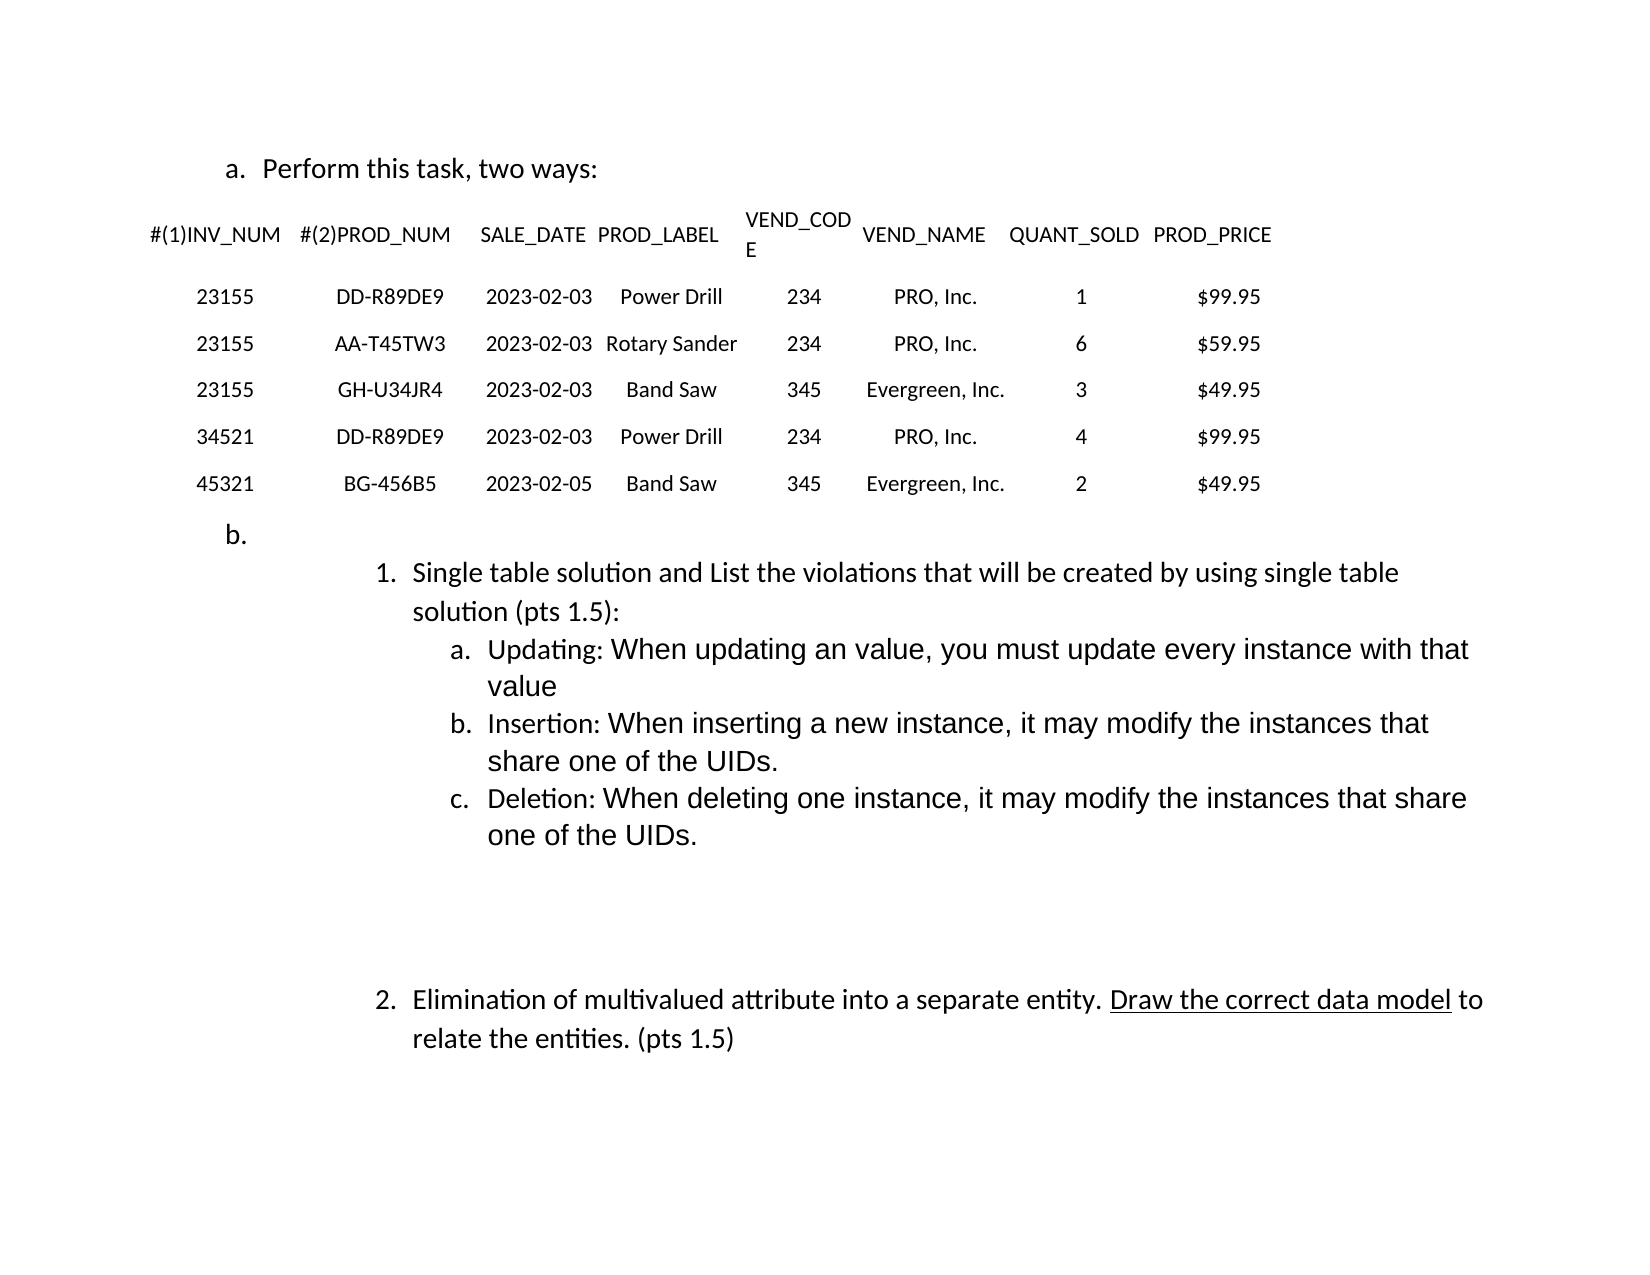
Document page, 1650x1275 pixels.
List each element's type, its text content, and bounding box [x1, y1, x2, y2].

table_cell 2023-02-03 [480, 376, 598, 422]
list Insertion: When inserting a new instance, it may modify the instances that share one of the UIDs. [450, 706, 1500, 777]
table_cell 2 [1009, 469, 1153, 516]
table_cell 34521 [150, 422, 300, 469]
table_cell 4 [1009, 422, 1153, 469]
table_cell Band Saw [598, 376, 745, 422]
table_header SALE_DATE [480, 205, 598, 282]
list Deletion: When deleting one instance, it may modify the instances that share one of the UIDs. [450, 780, 1500, 852]
table_cell 234 [745, 422, 862, 469]
table_cell PRO, Inc. [863, 422, 1009, 469]
table_header #(1)INV_NUM [150, 205, 300, 282]
table_cell 45321 [150, 469, 300, 516]
table_cell 345 [745, 469, 862, 516]
table_cell Rotary Sander [598, 329, 745, 376]
table_cell 23155 [150, 329, 300, 376]
table_cell DD-R89DE9 [300, 422, 480, 469]
table_cell 2023-02-03 [480, 422, 598, 469]
table_cell 234 [745, 282, 862, 329]
table_cell $59.95 [1153, 329, 1304, 376]
table_cell PRO, Inc. [863, 282, 1009, 329]
table_cell PRO, Inc. [863, 329, 1009, 376]
table_cell Power Drill [598, 422, 745, 469]
table_cell 3 [1009, 376, 1153, 422]
table_header PROD_PRICE [1153, 205, 1304, 282]
table_header VEND_CODE [745, 205, 862, 282]
table_cell 345 [745, 376, 862, 422]
table_cell DD-R89DE9 [300, 282, 480, 329]
table_cell 2023-02-03 [480, 329, 598, 376]
table_cell $99.95 [1153, 282, 1304, 329]
table_cell $99.95 [1153, 422, 1304, 469]
table_cell 2023-02-03 [480, 282, 598, 329]
table_header PROD_LABEL [598, 205, 745, 282]
table_header VEND_NAME [863, 205, 1009, 282]
table_cell 2023-02-05 [480, 469, 598, 516]
table_cell Band Saw [598, 469, 745, 516]
table_cell 23155 [150, 282, 300, 329]
list Single table solution and List the violations that will be created by using single table solution (pts 1.5): [375, 554, 1500, 628]
table_cell AA-T45TW3 [300, 329, 480, 376]
table_header QUANT_SOLD [1009, 205, 1153, 282]
table_cell Evergreen, Inc. [863, 469, 1009, 516]
table_cell 1 [1009, 282, 1153, 329]
table_cell 234 [745, 329, 862, 376]
list Updating: When updating an value, you must update every instance with that value [450, 631, 1500, 703]
table_header #(2)PROD_NUM [300, 205, 480, 282]
list Perform this task, two ways: [225, 150, 1500, 186]
table_cell BG-456B5 [300, 469, 480, 516]
table_cell Power Drill [598, 282, 745, 329]
table_cell 6 [1009, 329, 1153, 376]
table_cell $49.95 [1153, 376, 1304, 422]
table_cell Evergreen, Inc. [863, 376, 1009, 422]
table_cell GH-U34JR4 [300, 376, 480, 422]
table_cell 23155 [150, 376, 300, 422]
list Elimination of multivalued attribute into a separate entity. Draw the correct data model to relate the entities. (pts 1.5) [375, 981, 1500, 1055]
table_cell $49.95 [1153, 469, 1304, 516]
